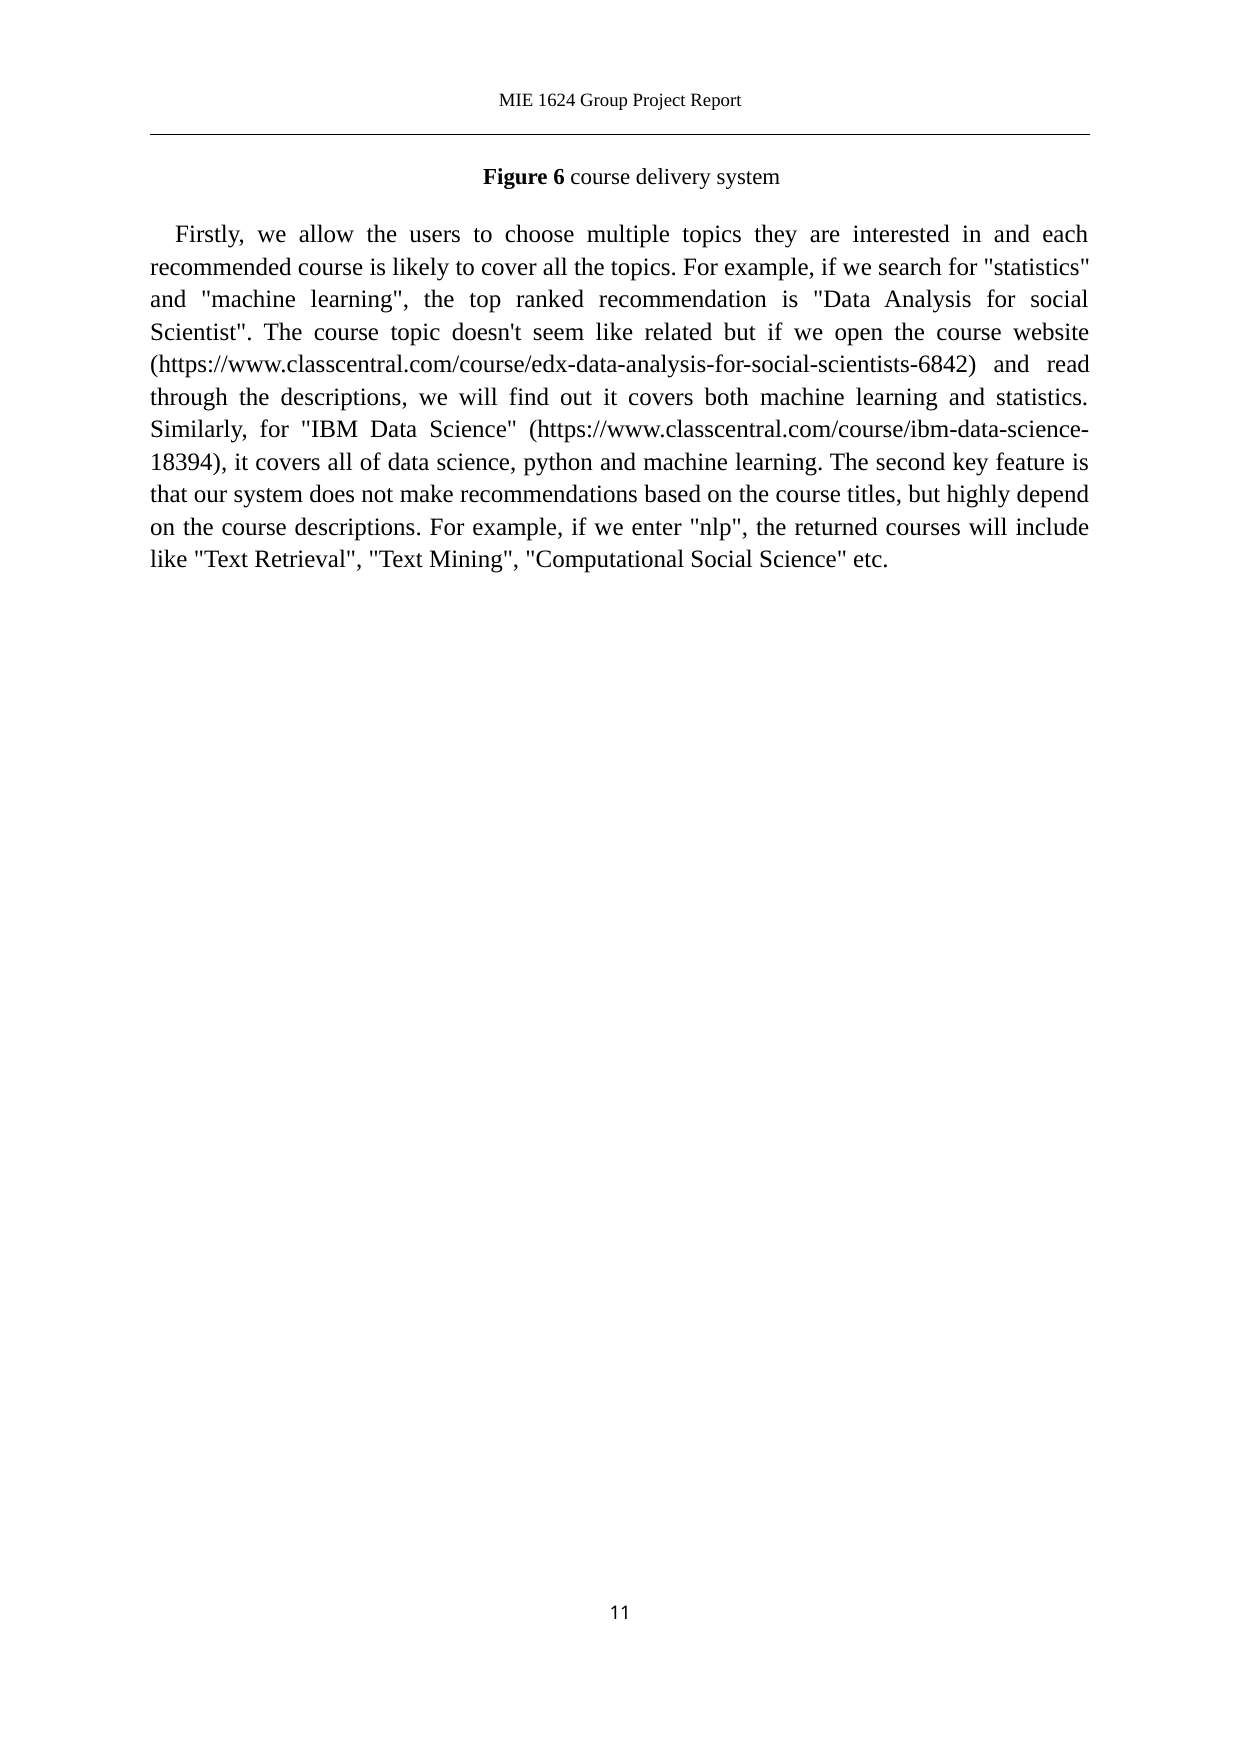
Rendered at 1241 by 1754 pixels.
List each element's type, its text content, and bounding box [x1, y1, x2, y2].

text Figure 6 course delivery system [150, 160, 1090, 192]
